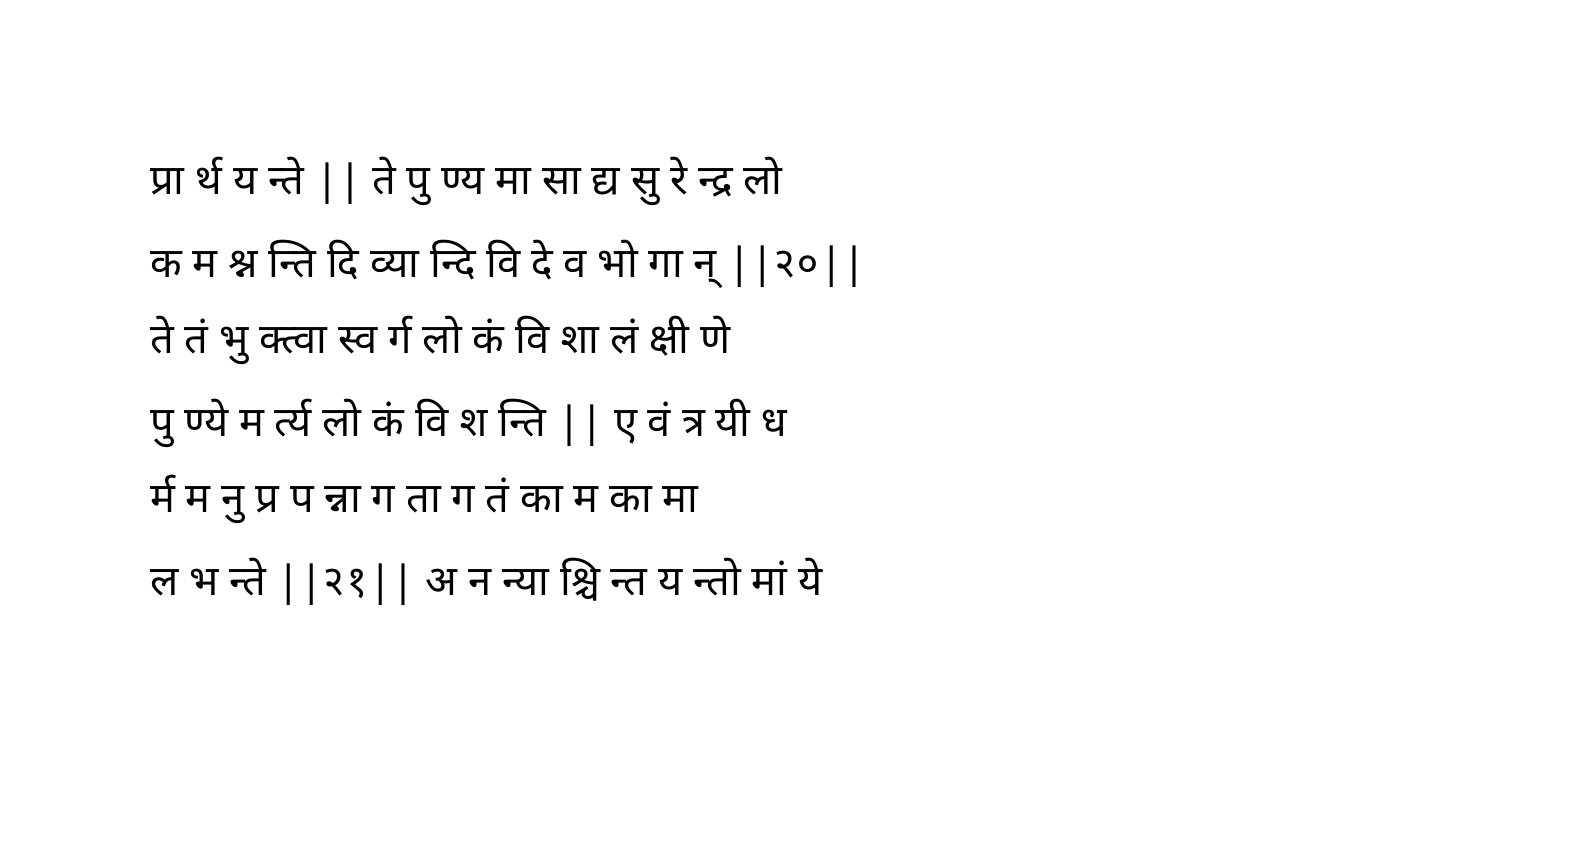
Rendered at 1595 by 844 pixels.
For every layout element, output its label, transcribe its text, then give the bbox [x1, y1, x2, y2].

text र्म म नु प्र प न्ना ग ता ग तं का म का मा [150, 475, 1444, 529]
text क म श्न न्ति दि व्या न्दि वि दे व भो गा न् ||२०|| [150, 233, 1444, 295]
text ते तं भु क्त्वा स्व र्ग लो कं वि शा लं क्षी णे [150, 316, 1444, 371]
text प्रा र्थ य न्ते || ते पु ण्य मा सा द्य सु रे न्द्र लो [150, 150, 1444, 212]
text पु ण्ये म र्त्य लो कं वि श न्ति || ए वं त्र यी ध [150, 392, 1444, 453]
text ल भ न्ते ||२१|| अ न न्या श्चि न्त य न्तो मां ये [150, 550, 1444, 612]
